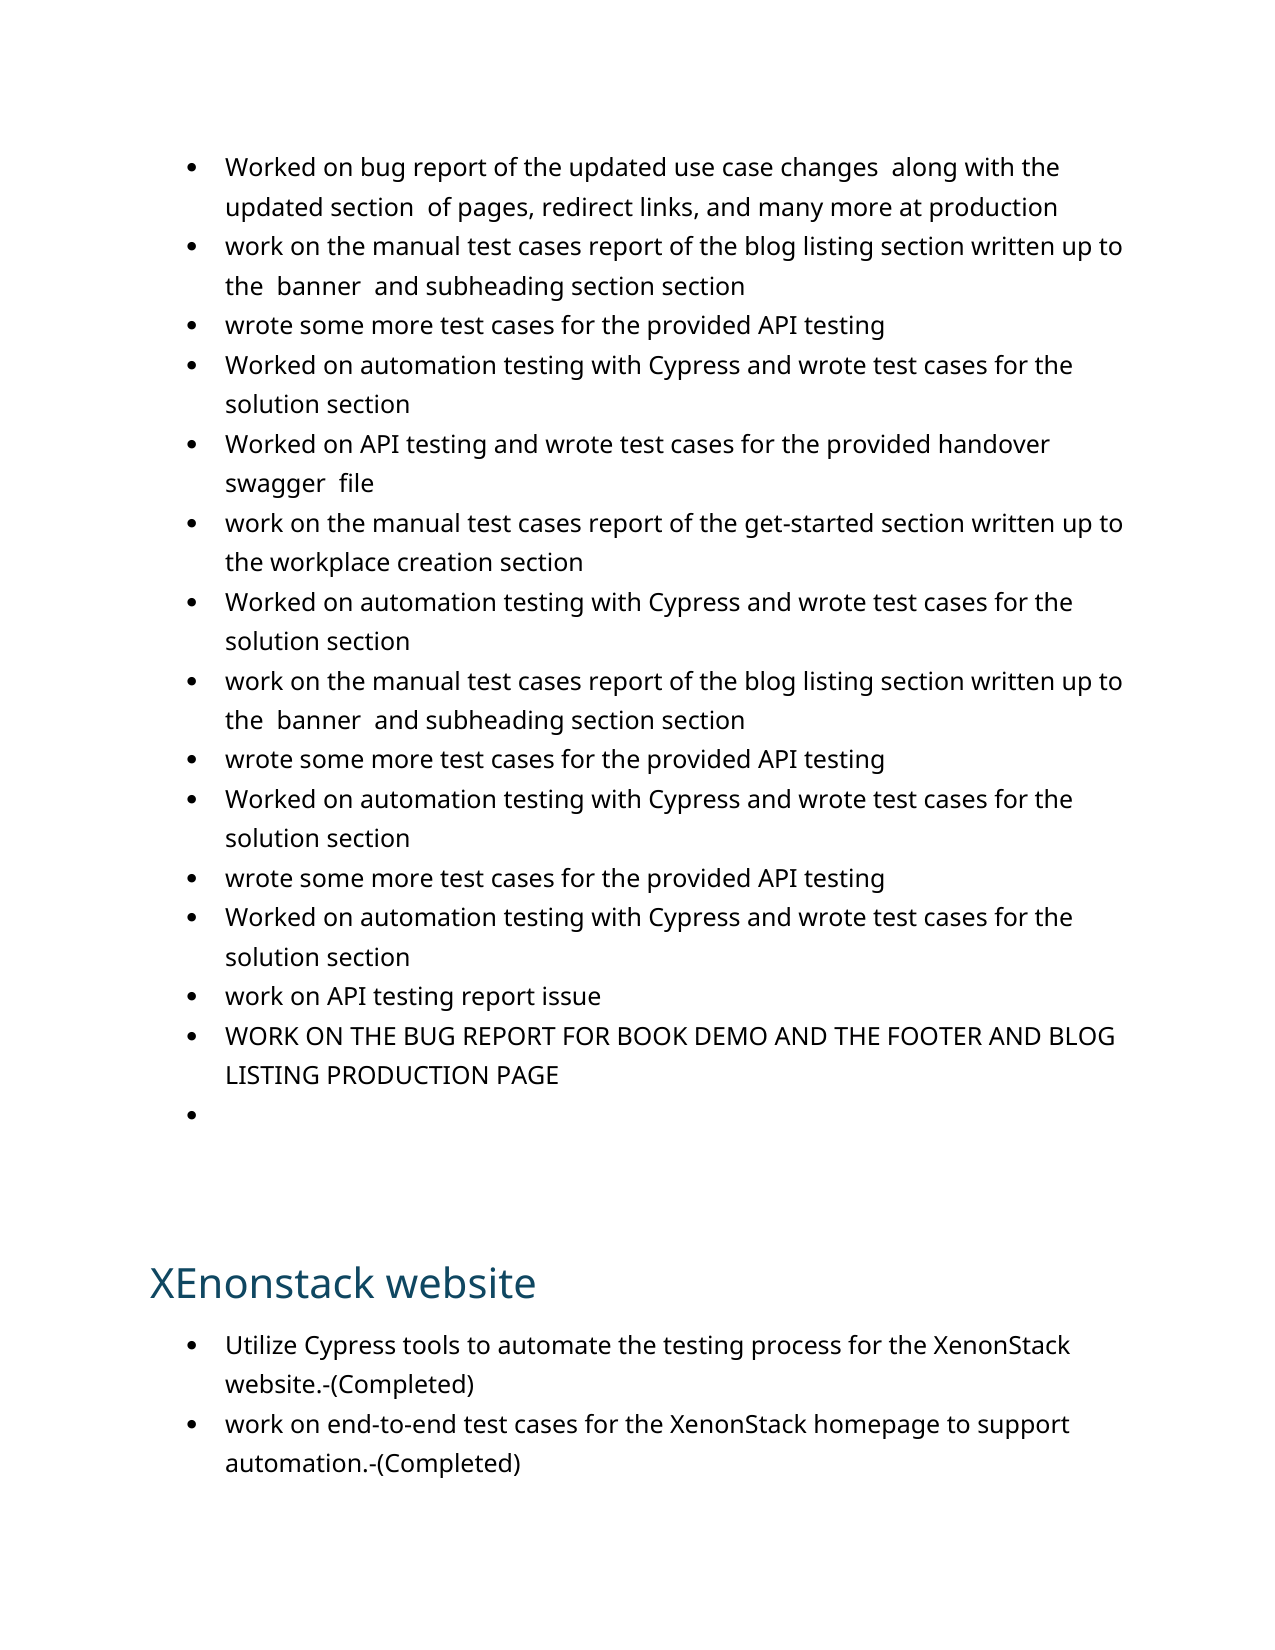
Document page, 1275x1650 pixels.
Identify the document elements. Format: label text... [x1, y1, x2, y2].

list work on the manual test cases report of the get-started section written up to the workplace creation section [187, 505, 1125, 579]
subtitle XEnonstack website [150, 1253, 1125, 1310]
list WORK ON THE BUG REPORT FOR BOOK DEMO AND THE FOOTER AND BLOG LISTING PRODUCTION PAGE [187, 1018, 1125, 1092]
list Worked on automation testing with Cypress and wrote test cases for the solution section [187, 584, 1125, 658]
list wrote some more test cases for the provided API testing [187, 308, 1125, 342]
list work on the manual test cases report of the blog listing section written up to the banner and subheading section section [187, 663, 1125, 737]
list wrote some more test cases for the provided API testing [187, 861, 1125, 895]
list Utilize Cypress tools to automate the testing process for the XenonStack website.-(Completed) [187, 1328, 1125, 1401]
list work on end-to-end test cases for the XenonStack homepage to support automation.-(Completed) [187, 1407, 1125, 1480]
list work on the manual test cases report of the blog listing section written up to the banner and subheading section section [187, 229, 1125, 302]
list Worked on API testing and wrote test cases for the provided handover swagger file [187, 426, 1125, 500]
list Worked on automation testing with Cypress and wrote test cases for the solution section [187, 900, 1125, 974]
list work on API testing report issue [187, 979, 1125, 1013]
list Worked on automation testing with Cypress and wrote test cases for the solution section [187, 347, 1125, 421]
list Worked on bug report of the updated use case changes along with the updated section of pages, redirect links, and many more at production [187, 150, 1125, 223]
list wrote some more test cases for the provided API testing [187, 742, 1125, 776]
list Worked on automation testing with Cypress and wrote test cases for the solution section [187, 782, 1125, 855]
